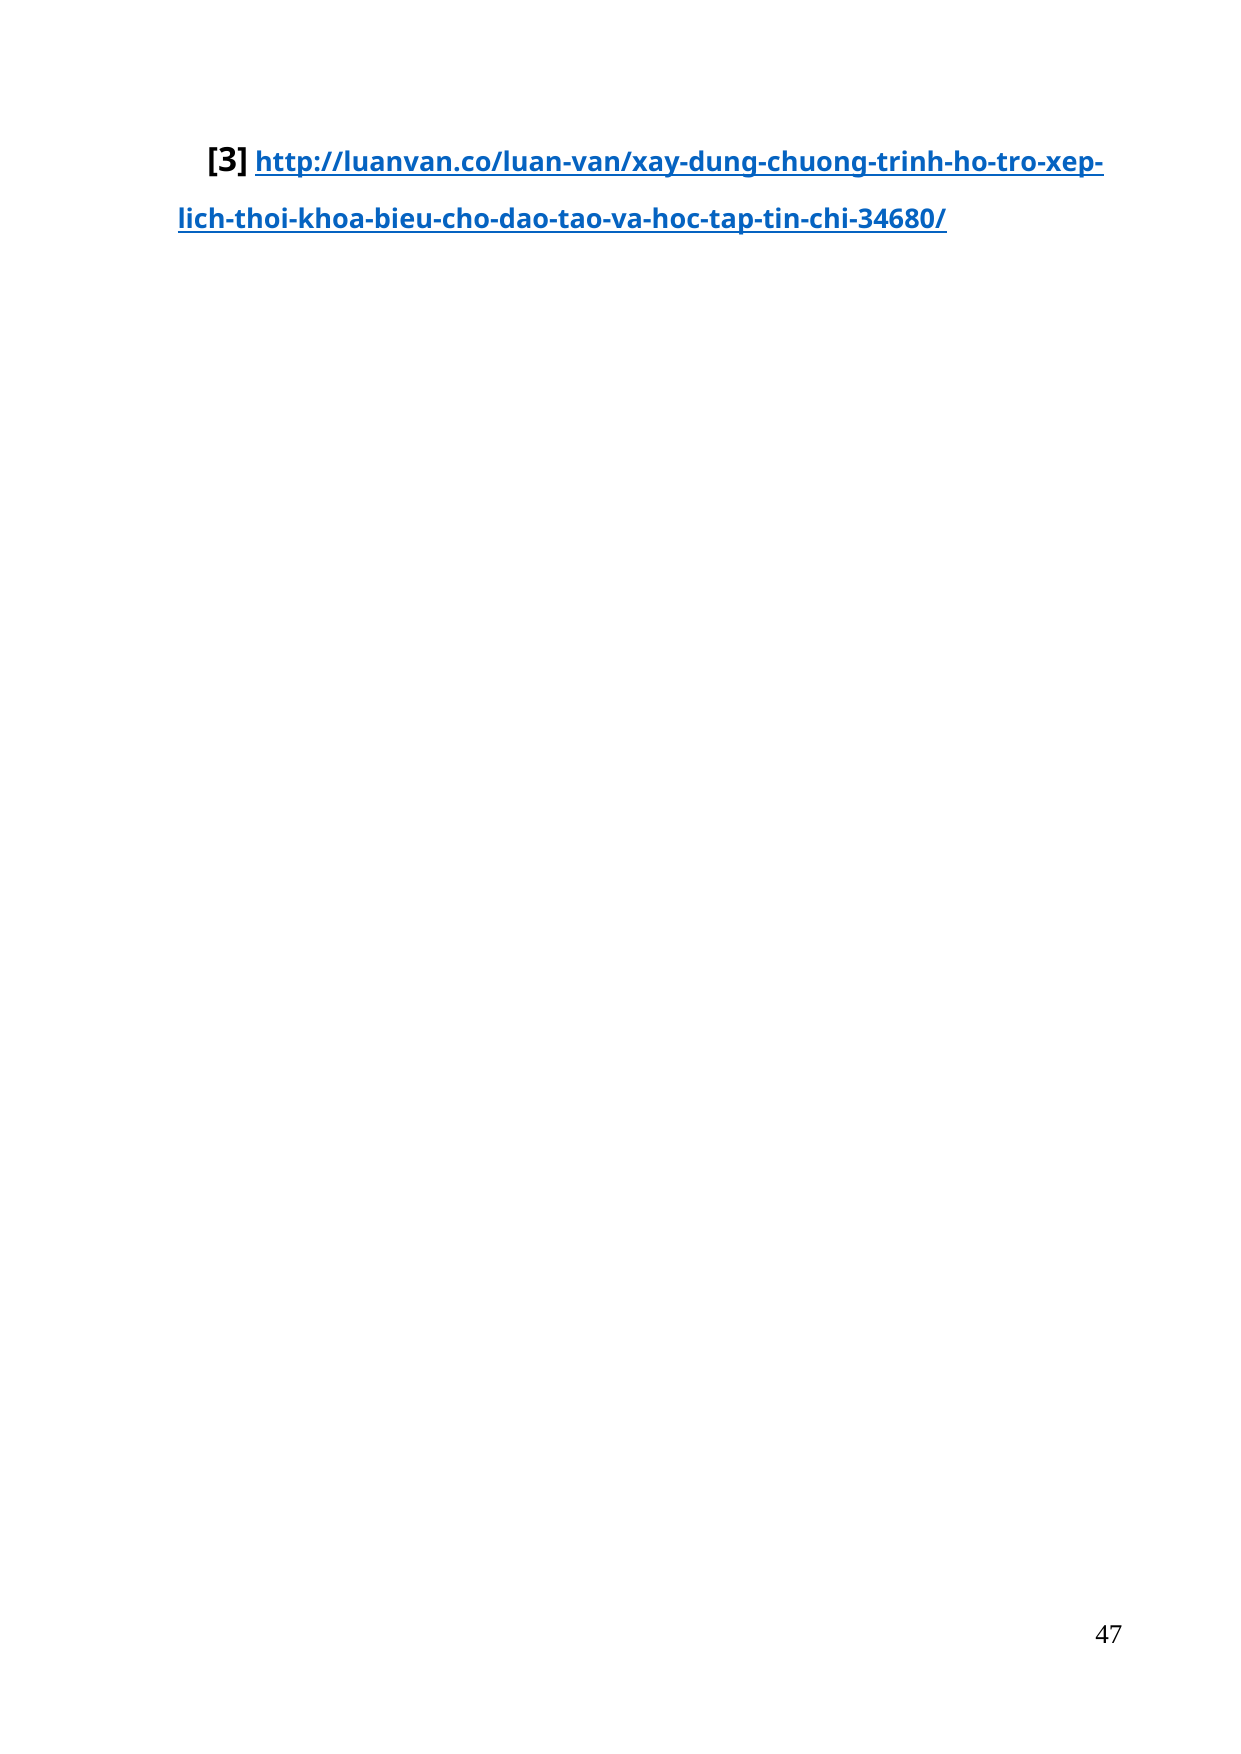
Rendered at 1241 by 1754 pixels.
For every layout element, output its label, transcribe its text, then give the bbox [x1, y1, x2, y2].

text [3] http://luanvan.co/luan-van/xay-dung-chuong-trinh-ho-tro-xep-lich-thoi-khoa-bieu-cho-dao-tao-va-hoc-tap-tin-chi-34680/ [177, 136, 1122, 237]
